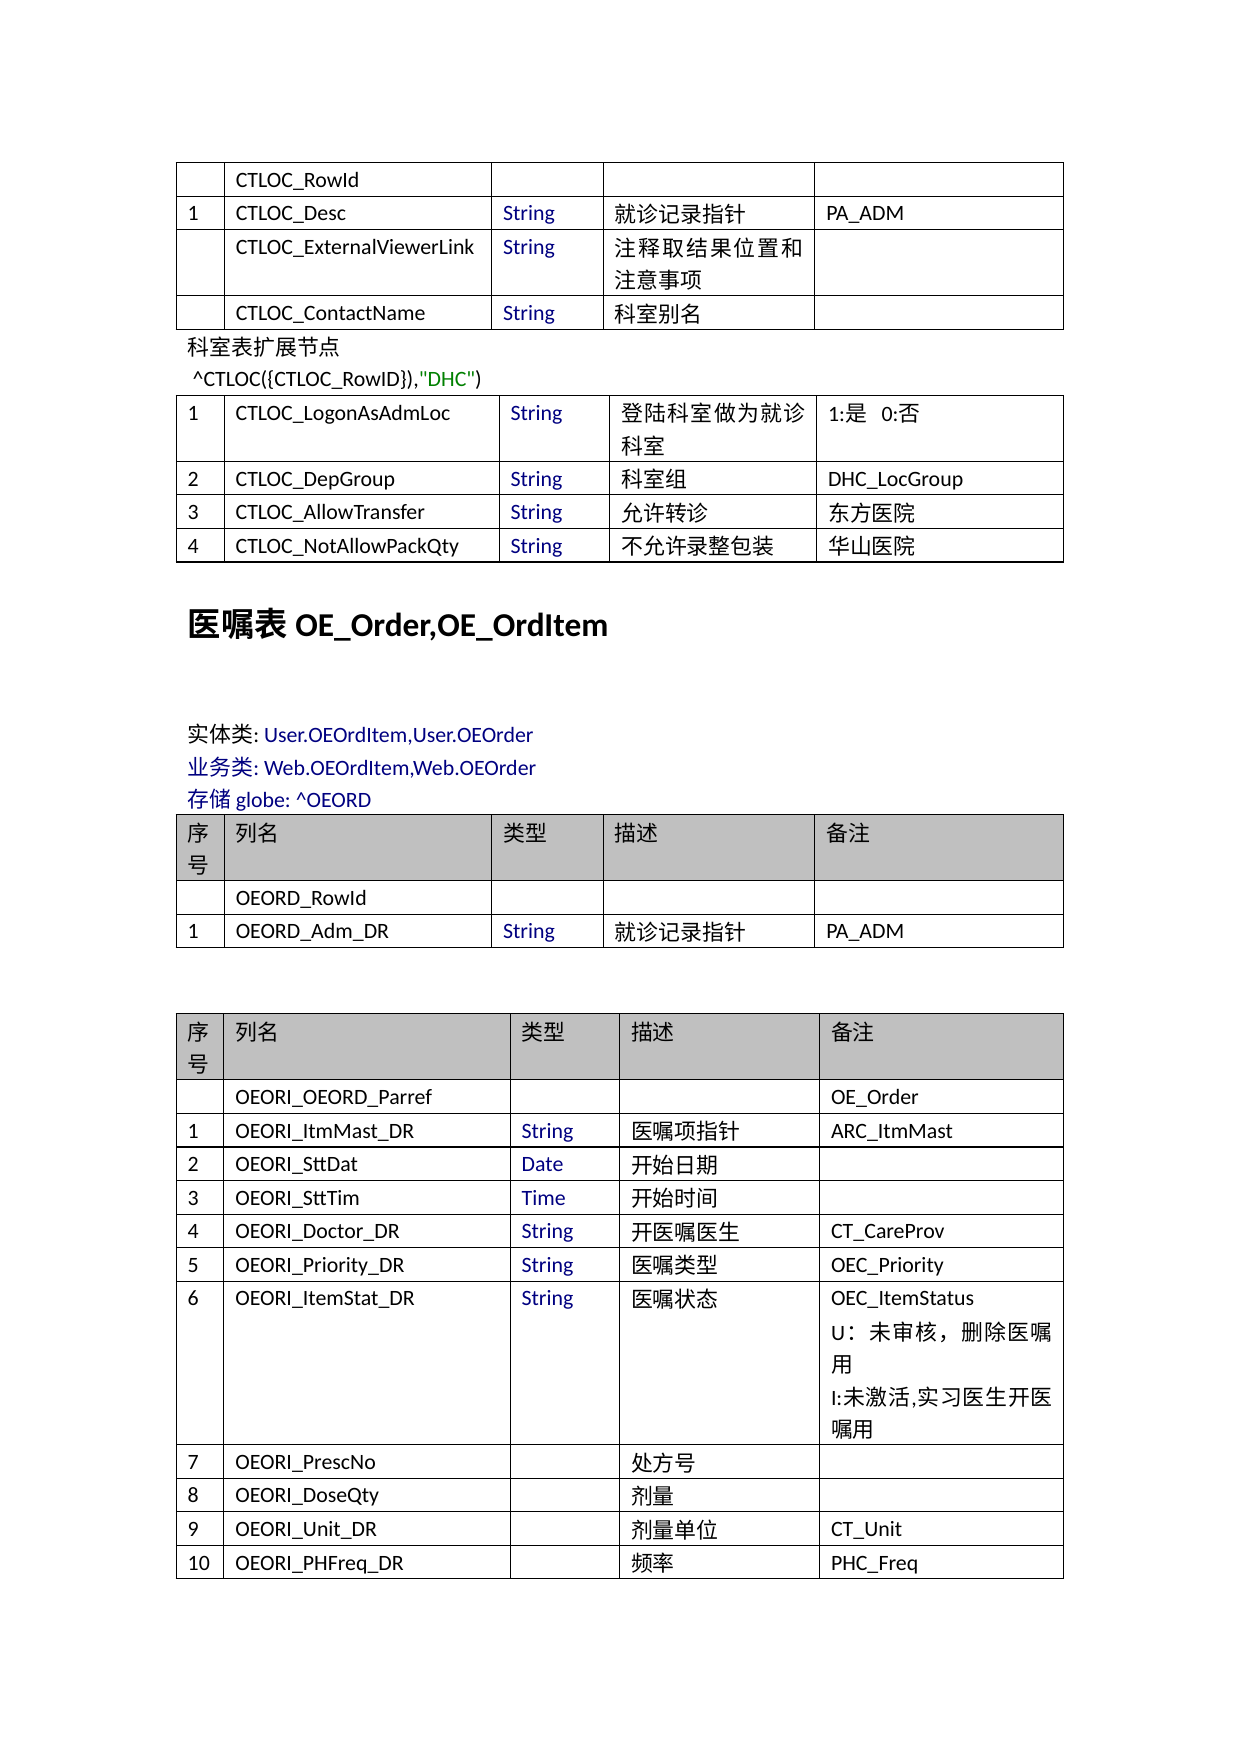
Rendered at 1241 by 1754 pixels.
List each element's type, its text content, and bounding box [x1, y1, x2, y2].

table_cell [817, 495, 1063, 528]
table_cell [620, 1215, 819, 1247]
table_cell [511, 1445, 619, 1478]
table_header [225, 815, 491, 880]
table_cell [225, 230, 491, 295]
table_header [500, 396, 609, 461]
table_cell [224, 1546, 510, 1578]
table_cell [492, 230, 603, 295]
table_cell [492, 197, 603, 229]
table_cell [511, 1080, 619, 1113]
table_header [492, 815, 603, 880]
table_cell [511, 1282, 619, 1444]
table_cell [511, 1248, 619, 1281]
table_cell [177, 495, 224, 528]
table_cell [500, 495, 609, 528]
text 实体类: User.OEOrdItem,User.OEOrder [187, 717, 1053, 749]
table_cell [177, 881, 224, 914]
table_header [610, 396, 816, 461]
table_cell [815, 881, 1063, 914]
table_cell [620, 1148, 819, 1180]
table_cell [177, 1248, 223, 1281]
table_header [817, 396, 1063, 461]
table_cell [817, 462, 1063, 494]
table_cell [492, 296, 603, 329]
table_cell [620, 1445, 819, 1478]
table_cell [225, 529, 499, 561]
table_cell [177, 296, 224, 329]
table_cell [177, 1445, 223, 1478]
text 存储globe: ^OEORD [187, 782, 1053, 814]
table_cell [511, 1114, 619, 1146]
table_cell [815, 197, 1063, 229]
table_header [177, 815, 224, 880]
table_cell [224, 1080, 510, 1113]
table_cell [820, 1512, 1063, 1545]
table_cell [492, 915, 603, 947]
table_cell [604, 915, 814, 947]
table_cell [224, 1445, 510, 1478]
text 科室表扩展节点 [187, 330, 1053, 362]
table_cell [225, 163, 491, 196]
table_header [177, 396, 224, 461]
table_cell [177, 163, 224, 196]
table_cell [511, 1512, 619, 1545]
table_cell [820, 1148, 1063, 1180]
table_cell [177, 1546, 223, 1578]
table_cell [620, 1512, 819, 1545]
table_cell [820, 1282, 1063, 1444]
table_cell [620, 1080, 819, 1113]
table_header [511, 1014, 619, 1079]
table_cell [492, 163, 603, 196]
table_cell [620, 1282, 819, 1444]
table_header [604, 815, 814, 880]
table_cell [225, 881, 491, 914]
text 业务类: Web.OEOrdItem,Web.OEOrder [187, 749, 1053, 782]
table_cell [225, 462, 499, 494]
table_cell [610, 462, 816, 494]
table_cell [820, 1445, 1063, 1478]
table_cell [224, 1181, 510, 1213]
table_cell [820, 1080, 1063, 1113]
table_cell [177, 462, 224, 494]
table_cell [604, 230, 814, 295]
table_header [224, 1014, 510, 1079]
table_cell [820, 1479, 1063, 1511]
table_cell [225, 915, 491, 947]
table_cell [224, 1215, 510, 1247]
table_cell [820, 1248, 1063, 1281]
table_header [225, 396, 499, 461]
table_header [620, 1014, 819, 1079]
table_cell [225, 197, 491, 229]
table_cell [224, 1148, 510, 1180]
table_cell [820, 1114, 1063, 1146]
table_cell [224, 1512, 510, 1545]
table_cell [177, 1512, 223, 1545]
text ^CTLOC({CTLOC_RowID}),"DHC") [187, 362, 1053, 395]
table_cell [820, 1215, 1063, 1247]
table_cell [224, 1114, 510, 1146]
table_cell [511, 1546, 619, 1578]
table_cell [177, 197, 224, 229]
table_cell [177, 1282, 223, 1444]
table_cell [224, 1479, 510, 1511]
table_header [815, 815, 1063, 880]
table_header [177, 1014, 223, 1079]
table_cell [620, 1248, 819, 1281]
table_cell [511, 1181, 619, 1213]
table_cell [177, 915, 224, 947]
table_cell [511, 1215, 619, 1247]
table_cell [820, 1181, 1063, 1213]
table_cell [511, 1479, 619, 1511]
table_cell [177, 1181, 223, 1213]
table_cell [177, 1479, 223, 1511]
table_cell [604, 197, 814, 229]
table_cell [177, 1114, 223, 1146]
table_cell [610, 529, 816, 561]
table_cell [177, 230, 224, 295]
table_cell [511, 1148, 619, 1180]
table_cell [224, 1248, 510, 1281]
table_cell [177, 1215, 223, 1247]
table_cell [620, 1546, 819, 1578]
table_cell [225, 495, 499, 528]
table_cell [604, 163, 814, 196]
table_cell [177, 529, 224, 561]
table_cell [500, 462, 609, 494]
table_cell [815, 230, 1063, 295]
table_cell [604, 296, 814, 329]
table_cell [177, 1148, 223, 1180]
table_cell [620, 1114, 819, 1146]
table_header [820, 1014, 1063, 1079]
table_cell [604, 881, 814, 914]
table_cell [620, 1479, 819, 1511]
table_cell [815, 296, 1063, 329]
subtitle 医嘱表 OE_Order,OE_OrdItem [187, 589, 1053, 654]
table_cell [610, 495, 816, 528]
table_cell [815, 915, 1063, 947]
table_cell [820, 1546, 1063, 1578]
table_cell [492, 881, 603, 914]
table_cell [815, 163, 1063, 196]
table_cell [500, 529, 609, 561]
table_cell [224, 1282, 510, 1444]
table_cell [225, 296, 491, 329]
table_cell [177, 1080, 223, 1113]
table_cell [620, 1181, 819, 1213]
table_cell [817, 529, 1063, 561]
